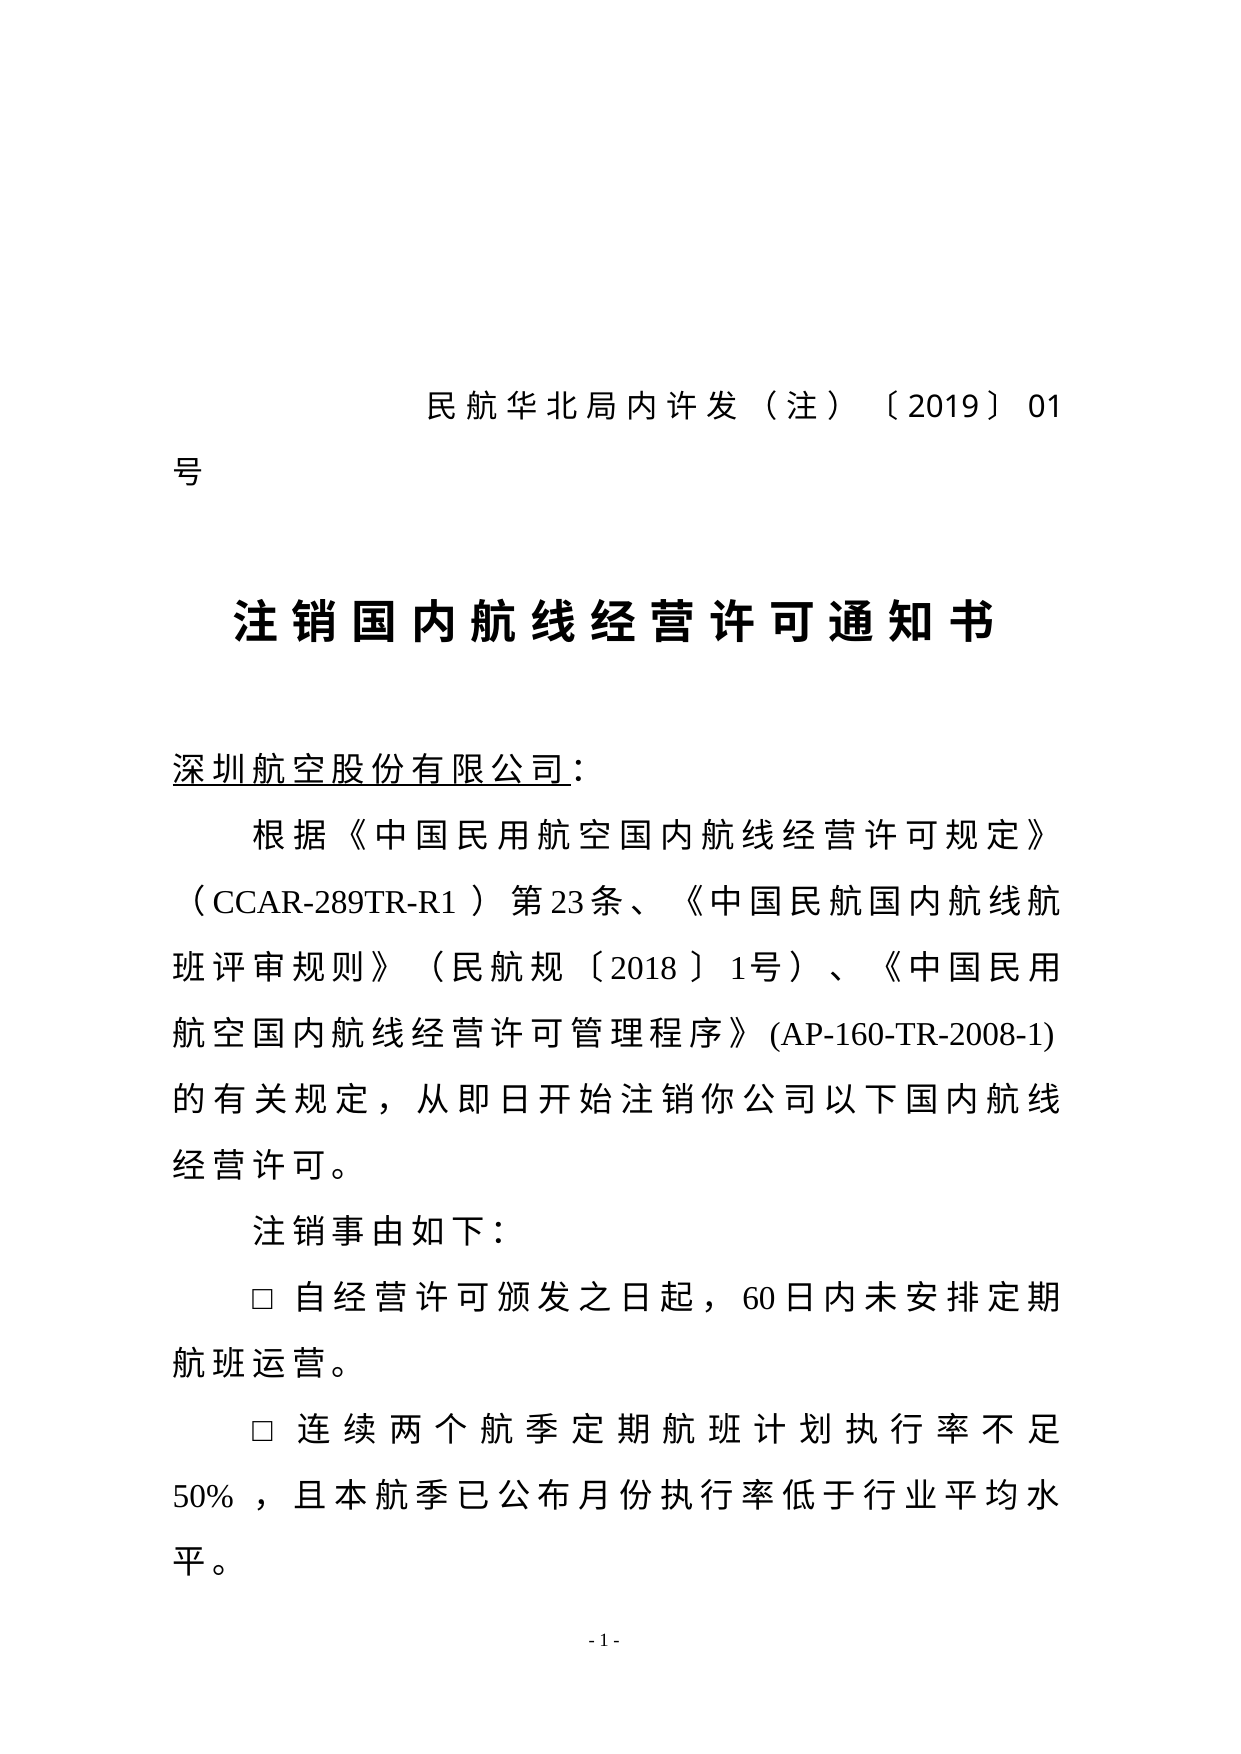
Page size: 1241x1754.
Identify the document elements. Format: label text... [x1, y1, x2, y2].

text □自经营许可颁发之日起，60日内未安排定期航班运营。 [172, 1262, 1068, 1394]
text □连续两个航季定期航班计划执行率不足50%，且本航季已公布月份执行率低于行业平均水平。 [172, 1394, 1068, 1592]
text 注销事由如下： [172, 1196, 1068, 1262]
text 民航华北局内许发（注）〔2019〕01号 [172, 371, 1068, 503]
text 注销国内航线经营许可通知书 [172, 569, 1068, 668]
text 深圳航空股份有限公司： [172, 734, 1068, 800]
text 根据《中国民用航空国内航线经营许可规定》（CCAR-289TR-R1）第23条、《中国民航国内航线航班评审规则》（民航规〔2018〕1号）、《中国民用航空国内航线经营许可管理程序》(AP-160-TR-2008-1)的有关规定，从即日开始注销你公司以下国内航线经营许可。 [172, 800, 1068, 1196]
